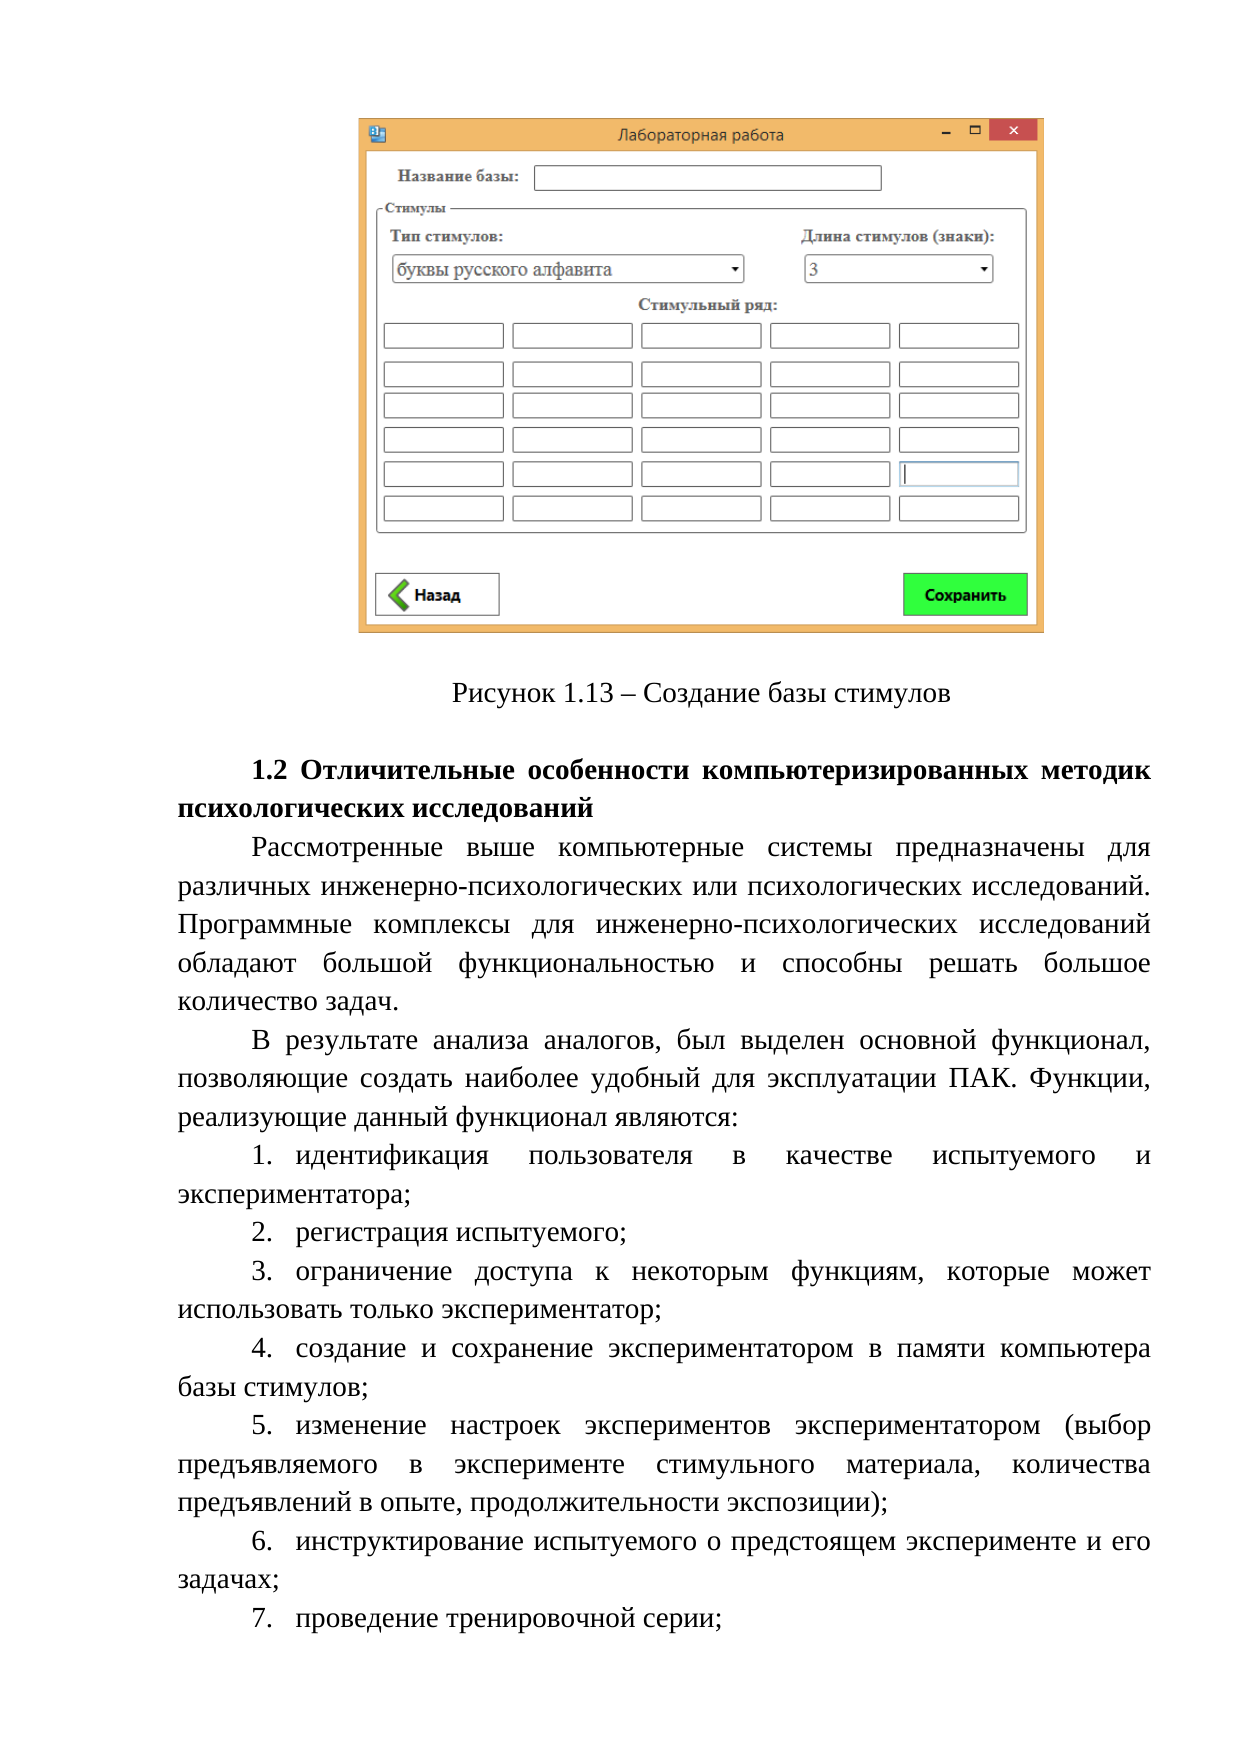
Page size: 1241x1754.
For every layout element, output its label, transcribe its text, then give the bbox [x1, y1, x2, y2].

list инструктирование испытуемого о предстоящем эксперименте и его задачах; [177, 1523, 1152, 1595]
list создание и сохранение экспериментатором в памяти компьютера базы стимулов; [177, 1330, 1152, 1402]
text Рисунок 1.13 – Создание базы стимулов [177, 675, 1152, 708]
list проведение тренировочной серии; [177, 1600, 1152, 1633]
text Рассмотренные выше компьютерные системы предназначены для различных инженерно-психологических или психологических исследований. Программные комплексы для инженерно-психологических исследований обладают большой функциональностью и способны решать большое количество задач. [177, 829, 1152, 1017]
list изменение настроек экспериментов экспериментатором (выбор предъявляемого в эксперименте стимульного материала, количества предъявлений в опыте, продолжительности экспозиции); [177, 1407, 1152, 1518]
list ограничение доступа к некоторым функциям, которые может использовать только экспериментатор; [177, 1253, 1152, 1325]
picture [358, 118, 1044, 633]
text 1.2 Отличительные особенности компьютеризированных методик психологических исследований [177, 752, 1152, 824]
list регистрация испытуемого; [177, 1214, 1152, 1248]
list идентификация пользователя в качестве испытуемого и экспериментатора; [177, 1137, 1152, 1209]
text В результате анализа аналогов, был выделен основной функционал, позволяющие создать наиболее удобный для эксплуатации ПАК. Функции, реализующие данный функционал являются: [177, 1022, 1152, 1132]
